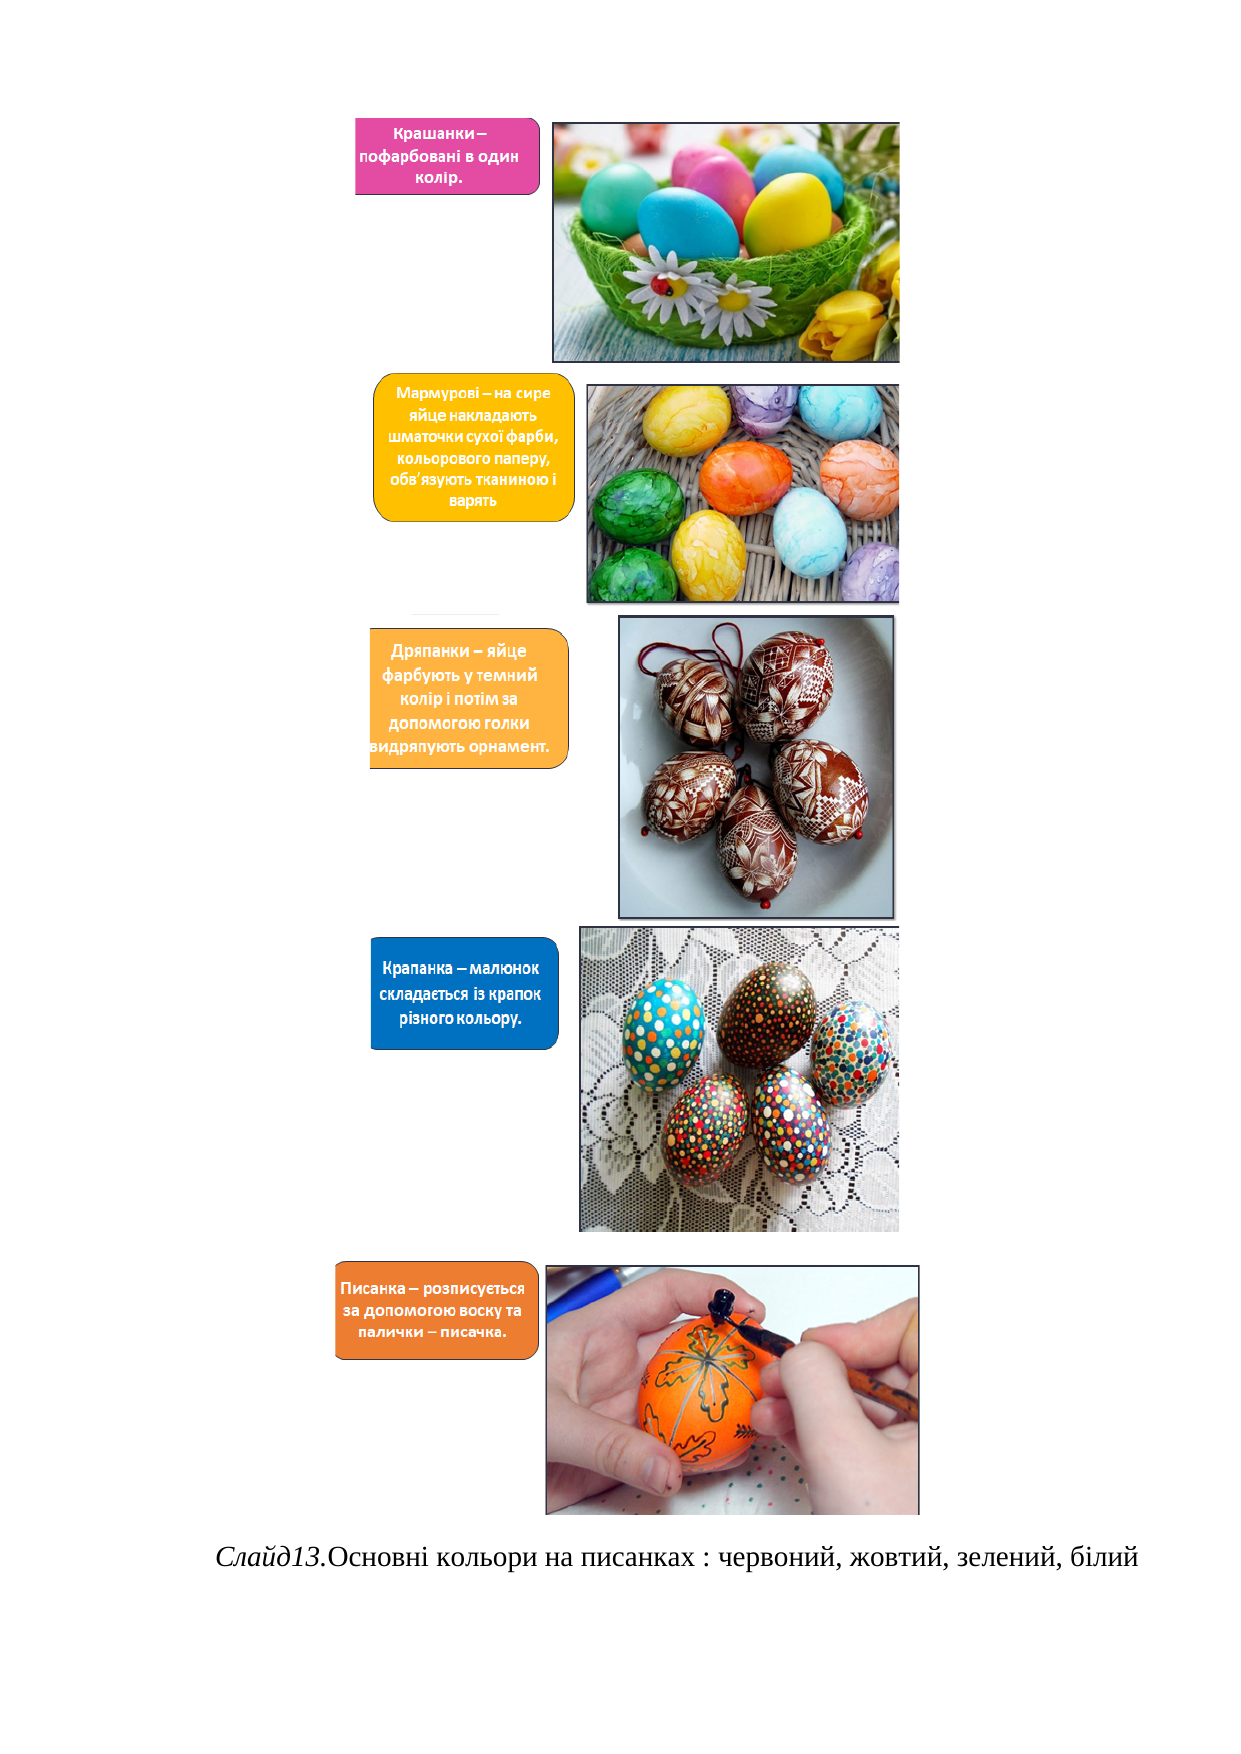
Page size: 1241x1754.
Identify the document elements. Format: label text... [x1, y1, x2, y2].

picture [369, 614, 901, 921]
text Слайд13.Основні кольори на писанках : червоний, жовтий, зелений, білий [177, 1539, 1152, 1573]
picture [355, 118, 900, 363]
picture [370, 924, 900, 1232]
picture [335, 1256, 920, 1515]
picture [370, 366, 900, 611]
